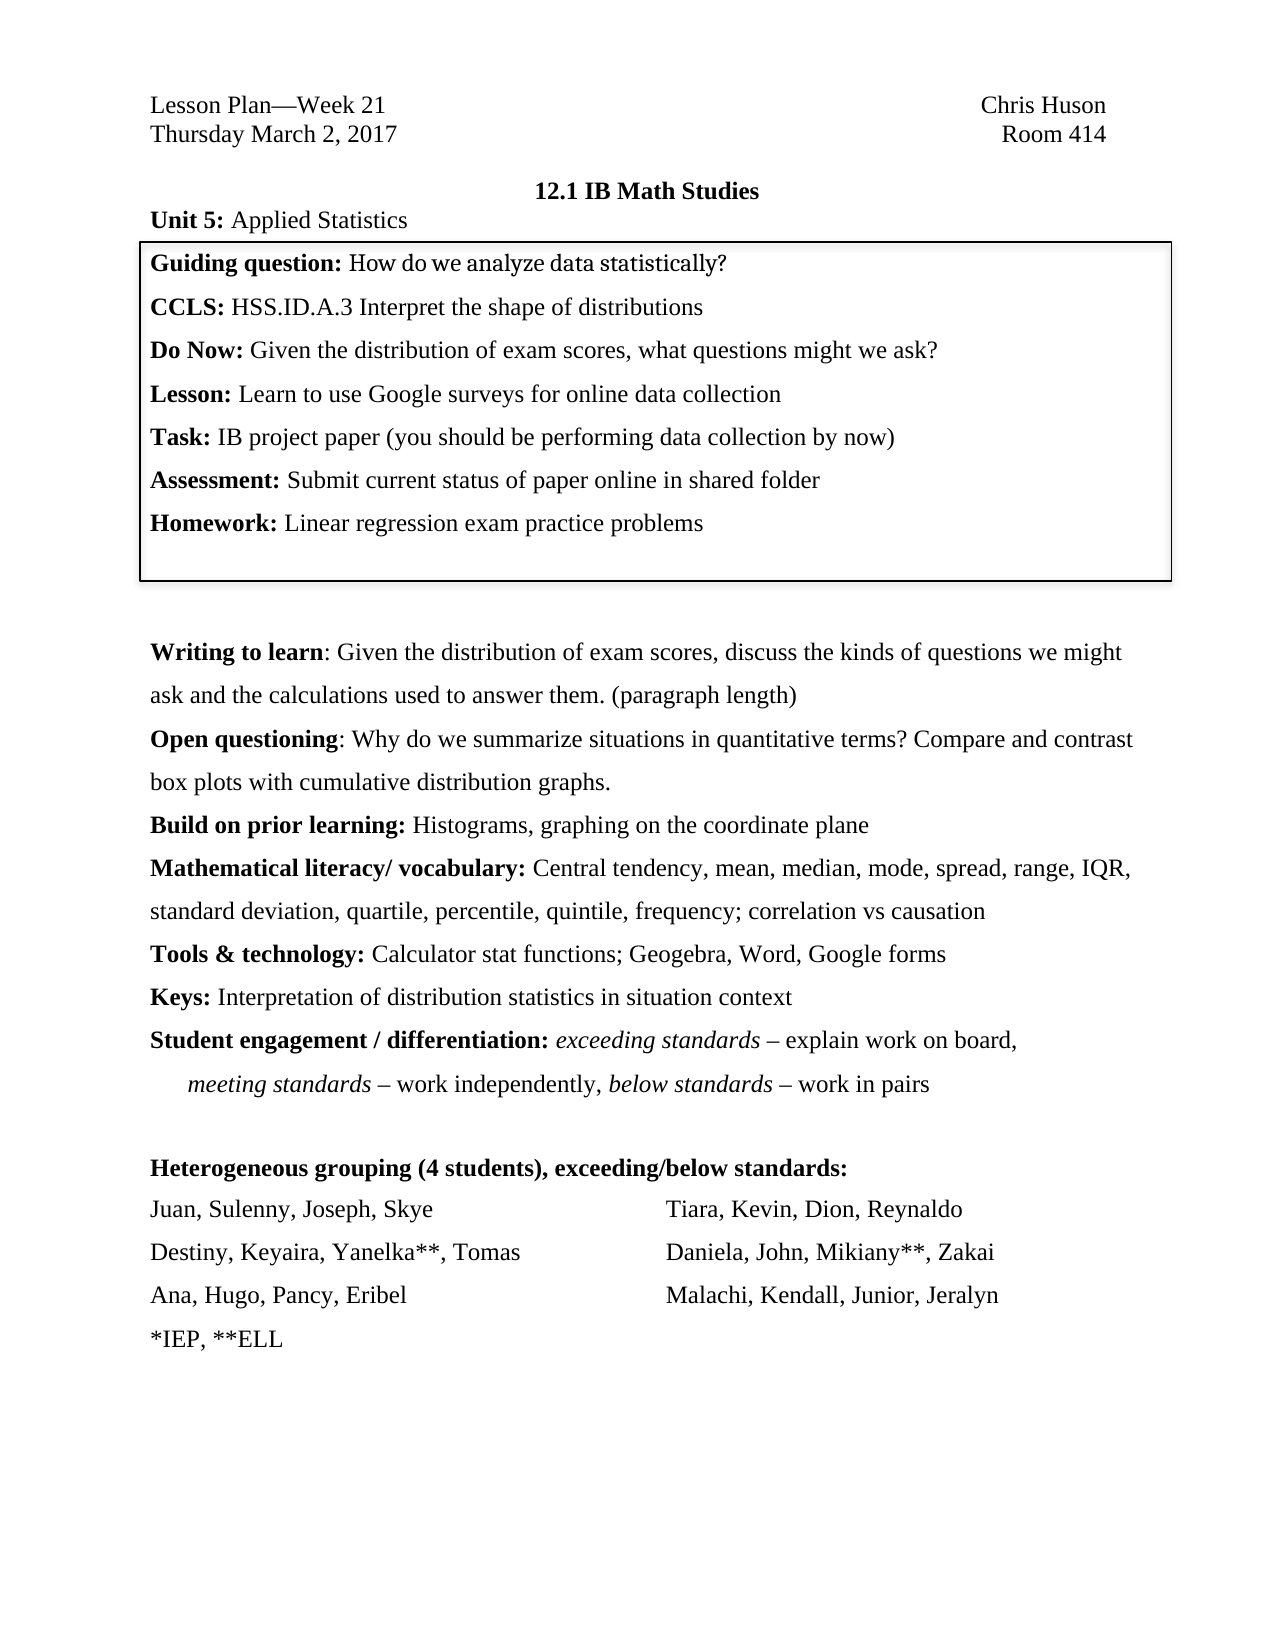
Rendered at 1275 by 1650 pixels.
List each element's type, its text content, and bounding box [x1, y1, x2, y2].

text Do Now: Given the distribution of exam scores, what questions might we ask? [150, 336, 1144, 364]
text Keys: Interpretation of distribution statistics in situation context [150, 982, 1144, 1011]
text Guiding question: How do we analyze data statistically? [150, 248, 1144, 278]
text Tools & technology: Calculator stat functions; Geogebra, Word, Google forms [150, 939, 1144, 968]
text meeting standards – work independently, below standards – work in pairs [150, 1069, 1144, 1097]
text 12.1 IB Math Studies [150, 176, 1144, 205]
text Ana, Hugo, Pancy, Eribel Malachi, Kendall, Junior, Jeralyn [150, 1281, 1144, 1309]
text Heterogeneous grouping (4 students), exceeding/below standards: [150, 1153, 1144, 1182]
text CCLS: HSS.ID.A.3 Interpret the shape of distributions [150, 292, 1144, 321]
text Task: IB project paper (you should be performing data collection by now) [150, 422, 1144, 451]
text Destiny, Keyaira, Yanelka**, Tomas Daniela, John, Mikiany**, Zakai [150, 1237, 1144, 1266]
text Mathematical literacy/ vocabulary: Central tendency, mean, median, mode, spread, range, IQR, standard deviation, quartile, percentile, quintile, frequency; correlation vs causation [150, 853, 1144, 925]
text Build on prior learning: Histograms, graphing on the coordinate plane [150, 810, 1144, 839]
text Student engagement / differentiation: exceeding standards – explain work on board, [150, 1026, 1144, 1054]
text Lesson: Learn to use Google surveys for online data collection [150, 379, 1144, 407]
text Juan, Sulenny, Joseph, Skye Tiara, Kevin, Dion, Reynaldo [150, 1194, 1144, 1223]
text Homework: Linear regression exam practice problems [150, 508, 1144, 537]
text Unit 5: Applied Statistics [150, 205, 1144, 234]
text *IEP, **ELL [150, 1324, 1144, 1352]
text Writing to learn: Given the distribution of exam scores, discuss the kinds of questions we might ask and the calculations used to answer them. (paragraph length) [150, 637, 1144, 709]
text Open questioning: Why do we summarize situations in quantitative terms? Compare and contrast box plots with cumulative distribution graphs. [150, 724, 1144, 796]
text Assessment: Submit current status of paper online in shared folder [150, 465, 1144, 494]
